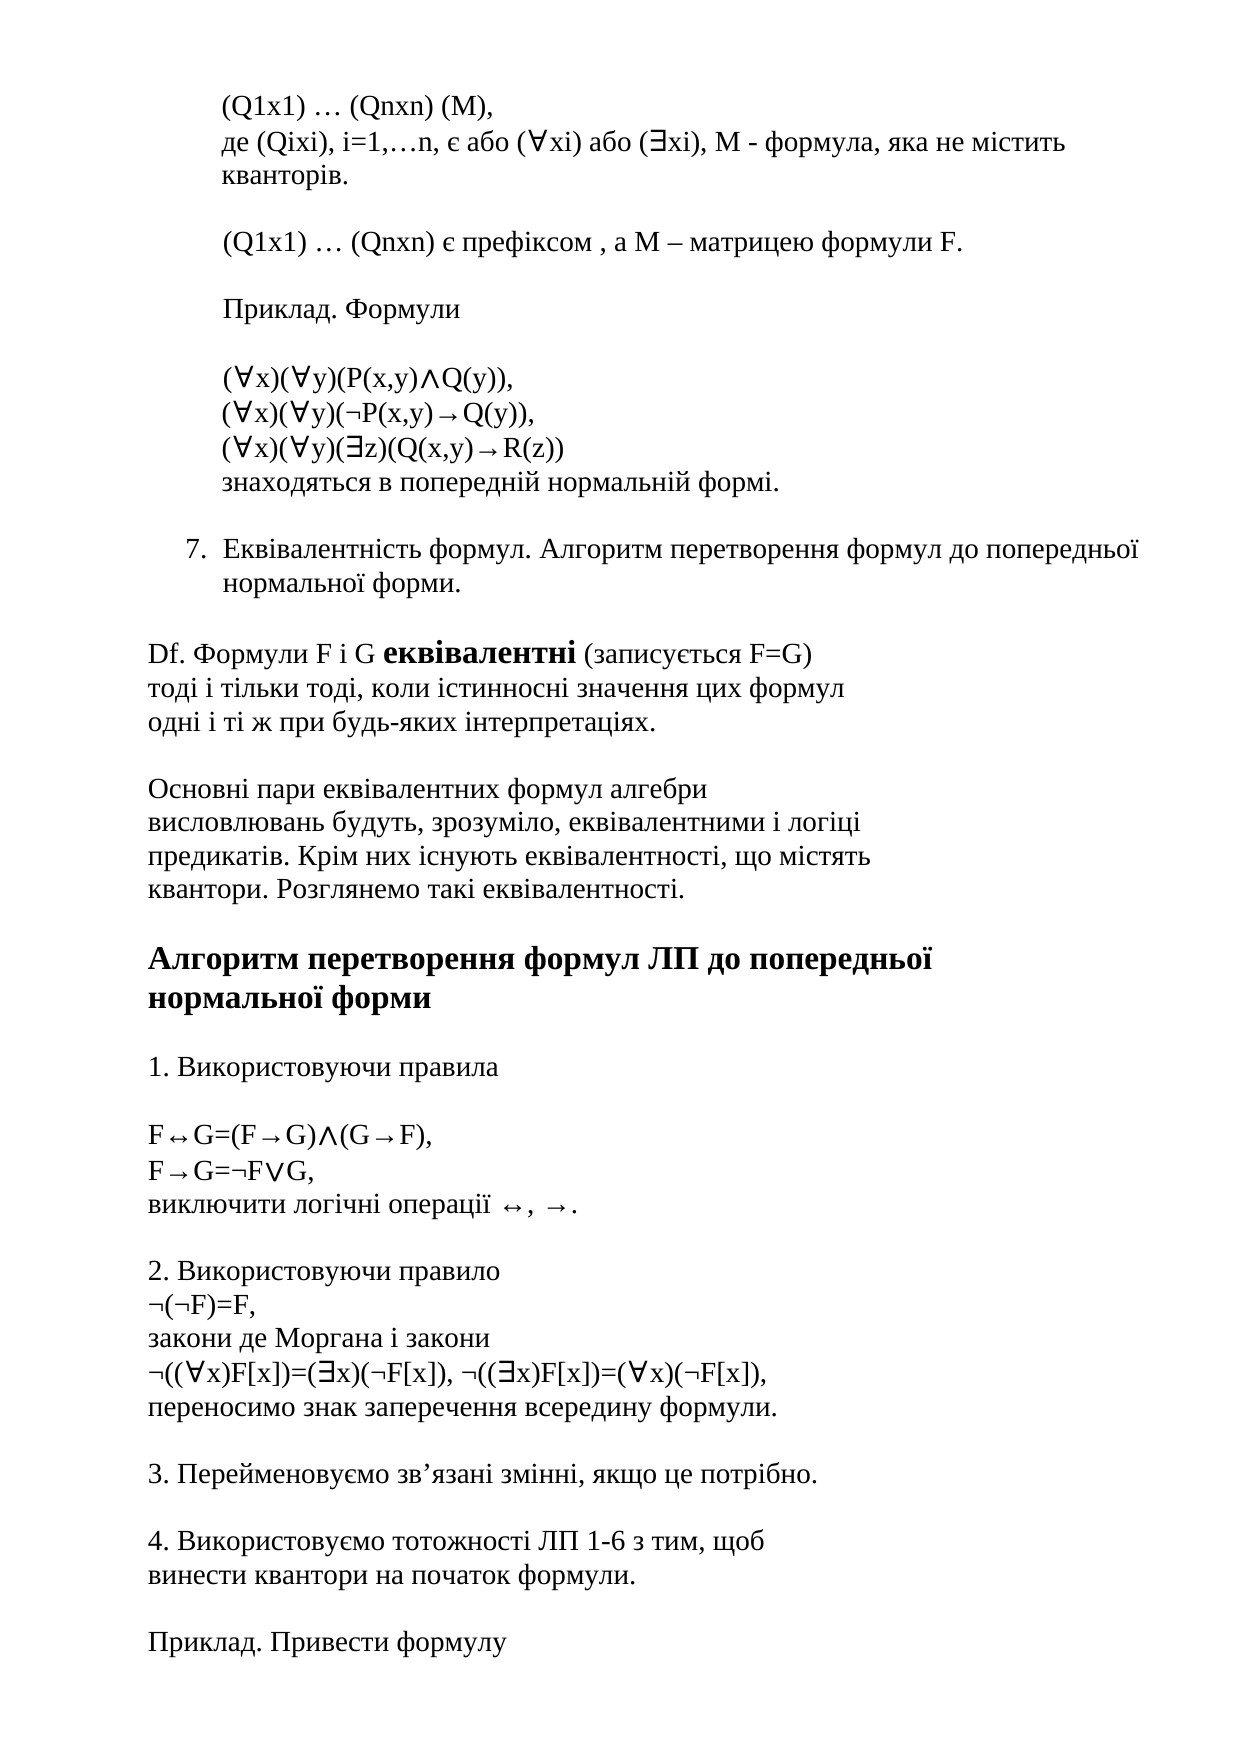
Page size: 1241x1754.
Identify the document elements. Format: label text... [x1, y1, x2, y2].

text Основні пари еквівалентних формул алгебри [148, 771, 1152, 804]
text (Q1x1) … (Qnxn) (M), [148, 88, 1152, 122]
text 4. Використовуємо тотожності ЛП 1-6 з тим, щоб [148, 1523, 1152, 1557]
text тоді і тільки тоді, коли істинносні значення цих формул [148, 670, 1152, 704]
text 1. Використовуючи правила [148, 1049, 1152, 1082]
text виключити логічні операції ↔, →. [148, 1186, 1152, 1220]
text 3. Перейменовуємо зв’язані змінні, якщо це потрібно. [148, 1456, 1152, 1490]
text (∀x)(∀y)(P(x,y)∧Q(y)), [223, 358, 1152, 394]
text переносимо знак заперечення всередину формули. [148, 1389, 1152, 1423]
text закони де Моргана і закони [148, 1320, 1152, 1354]
text винести квантори на початок формули. [148, 1557, 1152, 1590]
text F↔G=(F→G)∧(G→F), [148, 1116, 1152, 1151]
list Еквівалентність формул. Алгоритм перетворення формул до попередньої нормальної форми. [185, 531, 1152, 598]
text квантори. Розглянемо такі еквівалентності. [148, 871, 1152, 905]
text Df. Формули F і G еквівалентні (записується F=G) [148, 632, 1152, 670]
text (∀x)(∀y)(∃z)(Q(x,y)→R(z)) [148, 429, 1152, 464]
text нормальної форми [148, 977, 1152, 1015]
text 2. Використовуючи правило [148, 1253, 1152, 1287]
text знаходяться в попередній нормальній формі. [148, 464, 1152, 498]
text ¬(¬F)=F, [148, 1287, 1152, 1320]
text Приклад. Привести формулу [148, 1624, 1152, 1657]
text висловлювань будуть, зрозуміло, еквівалентними і логіці [148, 804, 1152, 838]
text Приклад. Формули [223, 291, 1152, 325]
text де (Qixi), i=1,…n, є або (∀xi) або (∃xi), М - формула, яка не містить кванторів. [221, 122, 1152, 191]
text предикатів. Крім них існують еквівалентності, що містять [148, 838, 1152, 871]
text одні і ті ж при будь-яких інтерпретаціях. [148, 704, 1152, 737]
text ¬((∀x)F[x])=(∃x)(¬F[x]), ¬((∃x)F[x])=(∀x)(¬F[x]), [148, 1354, 1152, 1389]
text (Q1x1) … (Qnxn) є префіксом , а М – матрицею формули F. [223, 224, 1152, 258]
text Алгоритм перетворення формул ЛП до попередньої [148, 938, 1152, 977]
text F→G=¬F∨G, [148, 1151, 1152, 1186]
text (∀x)(∀y)(¬P(x,y)→Q(y)), [148, 394, 1152, 429]
